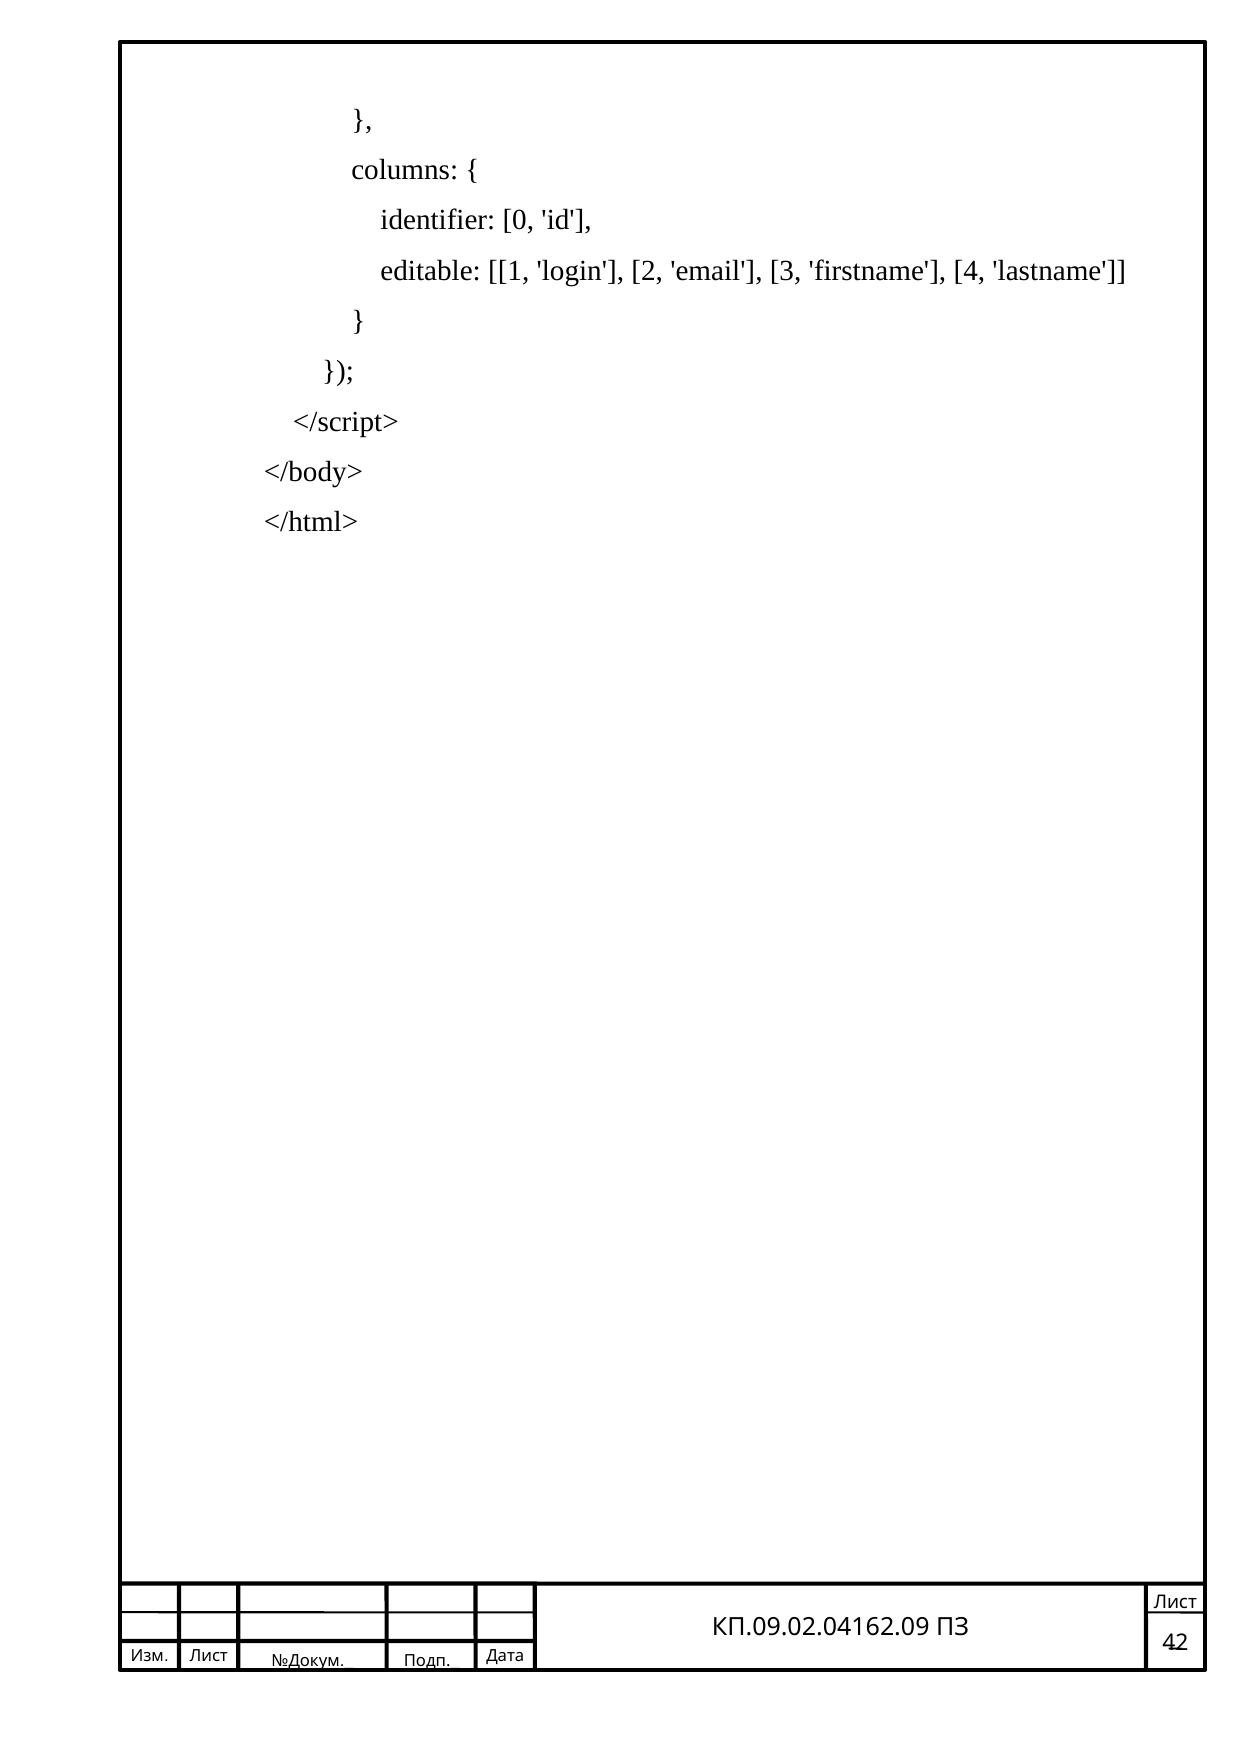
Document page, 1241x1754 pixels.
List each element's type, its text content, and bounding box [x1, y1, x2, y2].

text </body> [148, 454, 1181, 488]
text } [148, 303, 1181, 337]
text editable: [[1, 'login'], [2, 'email'], [3, 'firstname'], [4, 'lastname']] [148, 253, 1181, 286]
text }, [148, 102, 1181, 135]
text </html> [148, 504, 1181, 538]
text }); [148, 353, 1181, 387]
text </script> [148, 404, 1181, 437]
text columns: { [148, 152, 1181, 186]
text identifier: [0, 'id'], [148, 202, 1181, 236]
